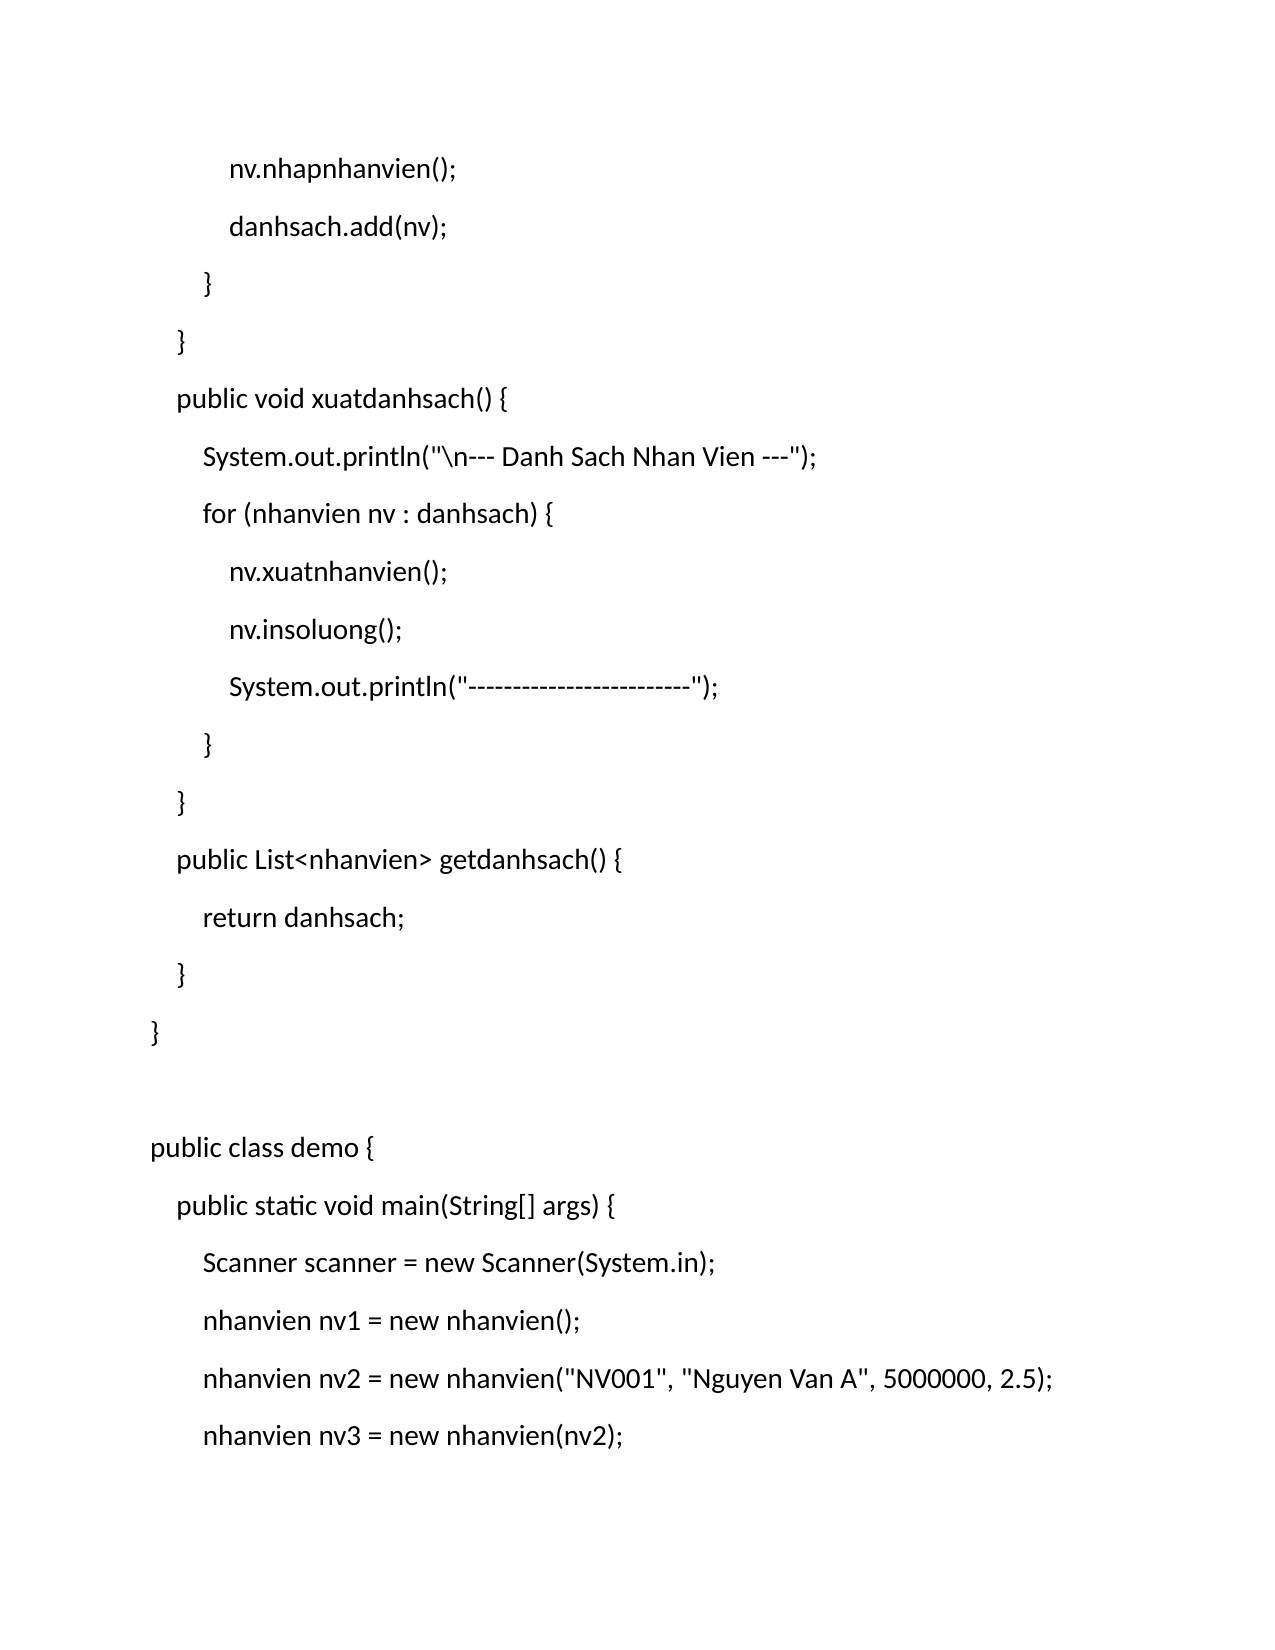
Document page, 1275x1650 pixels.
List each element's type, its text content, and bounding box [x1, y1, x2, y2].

text nhanvien nv2 = new nhanvien("NV001", "Nguyen Van A", 5000000, 2.5); [150, 1360, 1125, 1395]
text nv.nhapnhanvien(); [150, 150, 1125, 186]
text nhanvien nv3 = new nhanvien(nv2); [150, 1417, 1125, 1453]
text Scanner scanner = new Scanner(System.in); [150, 1244, 1125, 1280]
text for (nhanvien nv : danhsach) { [150, 496, 1125, 531]
text } [150, 265, 1125, 301]
text danhsach.add(nv); [150, 208, 1125, 243]
text System.out.println("-------------------------"); [150, 668, 1125, 704]
text public void xuatdanhsach() { [150, 380, 1125, 416]
text nv.xuatnhanvien(); [150, 553, 1125, 589]
text nv.insoluong(); [150, 611, 1125, 646]
text } [150, 323, 1125, 358]
text return danhsach; [150, 899, 1125, 934]
text } [150, 726, 1125, 762]
text System.out.println("\n--- Danh Sach Nhan Vien ---"); [150, 438, 1125, 474]
text } [150, 956, 1125, 992]
text public static void main(String[] args) { [150, 1187, 1125, 1222]
text nhanvien nv1 = new nhanvien(); [150, 1302, 1125, 1338]
text } [150, 1014, 1125, 1050]
text public class demo { [150, 1129, 1125, 1165]
text } [150, 784, 1125, 819]
text public List<nhanvien> getdanhsach() { [150, 841, 1125, 877]
